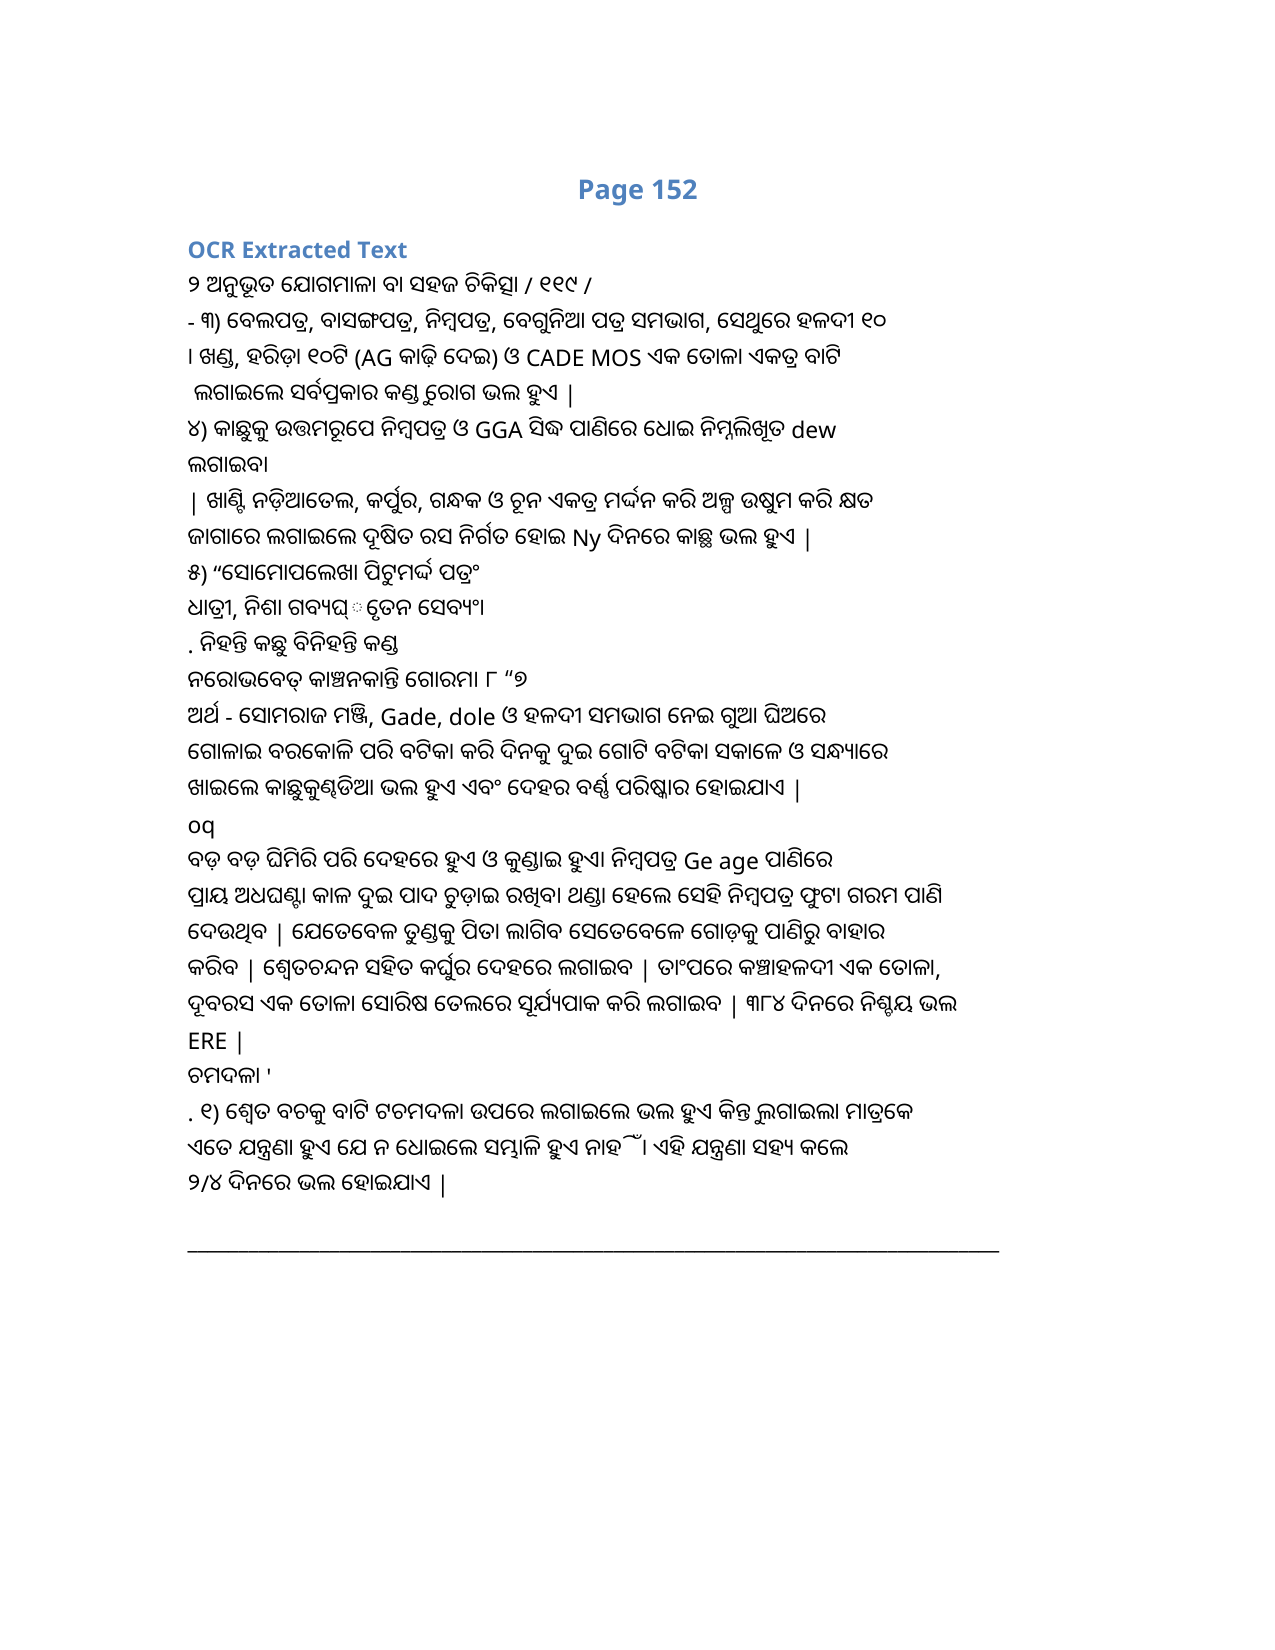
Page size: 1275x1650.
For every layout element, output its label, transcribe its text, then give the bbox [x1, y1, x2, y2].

text ୨ ଅନୁଭୂତ ଯୋଗମାଳା ବା ସହଜ ଚିକିତ୍ସା / ୧୧୯ / - ୩) ବେଲପତ୍ର, ବାସଙ୍ଗପତ୍ର, ନିମ୍ବପତ୍ର, ବେଗୁନିଆ ପତ୍ର ସମଭାଗ, ସେଥୁରେ ହଳଦୀ ୧୦ । ଖଣ୍ଡ, ହରିଡ଼ା ୧୦ଟି (AG କାଢ଼ି ଦେଇ) ଓ CADE MOS ଏକ ତୋଳା ଏକତ୍ର ବାଟି ଲଗାଇଲେ ସର୍ବପ୍ରକାର କଣ୍ଡୁ ରୋଗ ଭଲ ହୁଏ | ୪) କାଛୁକୁ ଉତ୍ତମରୂପେ ନିମ୍ବପତ୍ର ଓ GGA ସିଦ୍ଧ ପାଣିରେ ଧୋଇ ନିମ୍ନଲିଖୂତ dew ଲଗାଇବ। | ଖାଣ୍ଟି ନଡ଼ିଆତେଲ, କର୍ପୁର, ଗନ୍ଧକ ଓ ଚୂନ ଏକତ୍ର ମର୍ଦ୍ଦନ କରି ଅଳ୍ପ ଉଷୁମ କରି କ୍ଷତ ଜାଗାରେ ଲଗାଇଲେ ଦୂଷିତ ରସ ନିର୍ଗତ ହୋଇ Ny ଦିନରେ କାଛ୍ଥ ଭଲ ହୁଏ | ୫) “ସୋମୋପଲେଖା ପିଟୁମର୍ଦ୍ଦ ପତ୍ରଂ ଧାତ୍ରୀ, ନିଶା ଗବ୍ୟଘ୍ୃତେନ ସେବ୍ୟଂ। . ନିହନ୍ତି କଛୁ ବିନିହନ୍ତି କଣ୍ଡ ନରୋଭବେତ୍‌ କାଞ୍ଚନକାନ୍ତି ଗୋରମ। ୮ “୭ ଅର୍ଥ - ସୋମରାଜ ମଞ୍ଜି, Gade, dole ଓ ହଳଦୀ ସମଭାଗ ନେଇ ଗୁଆ ଘିଅରେ ଗୋଳାଇ ବରକୋଳି ପରି ବଟିକା କରି ଦିନକୁ ଦୁଇ ଗୋଟି ବଟିକା ସକାଳେ ଓ ସନ୍ଧ୍ୟାରେ ଖାଇଲେ କାଛୁକୁଣ୍ଢଡିଆ ଭଲ ହୁଏ ଏବଂ ଦେହର ବର୍ଣ୍ଣ ପରିଷ୍କାର ହୋଇଯାଏ | oq ବଡ଼ ବଡ଼ ଘିମିରି ପରି ଦେହରେ ହୁଏ ଓ କୁଣ୍ଡାଇ ହୁଏ। ନିମ୍ବପତ୍ର Ge age ପାଣିରେ ପ୍ରାୟ ଅଧଘଣ୍ଟା କାଳ ଦୁଇ ପାଦ ଚୁଡ଼ାଇ ରଖିବ। ଥଣ୍ଡା ହେଲେ ସେହି ନିମ୍ବପତ୍ର ଫୁଟା ଗରମ ପାଣି ଦେଉଥିବ | ଯେତେବେଳ ତୁଣ୍ଡକୁ ପିତା ଲାଗିବ ସେତେବେଳେ ଗୋଡ଼କୁ ପାଣିରୁ ବାହାର କରିବ | ଶ୍ଵେତଚନ୍ଦନ ସହିତ କର୍ଘୁର ଦେହରେ ଲଗାଇବ | ତାଂପରେ କଞ୍ଚାହଳଦୀ ଏକ ତୋଳା, ଦୂବରସ ଏକ ତୋଳା ସୋରିଷ ତେଲରେ ସୂର୍ଯ୍ୟପାକ କରି ଲଗାଇବ | ୩୮୪ ଦିନରେ ନିଶ୍ଚୟ ଭଲ ERE | ଚମଦଳା ' . ୧) ଶ୍ଵେତ ବଚକୁ ବାଟି ଟଚମଦଳା ଉପରେ ଲଗାଇଲେ ଭଲ ହୁଏ କିନ୍ତୁ ଲଗାଇଲା ମାତ୍ରକେ ଏତେ ଯନ୍ତ୍ରଣା ହୁଏ ଯେ ନ ଧୋଇଲେ ସମ୍ଭାଳି ହୁଏ ନାହିଁ। ଏହି ଯନ୍ତ୍ରଣା ସହ୍ୟ କଲେ ୨/୪ ଦିନରେ ଭଲ ହୋଇଯାଏ | [187, 270, 1087, 1200]
subtitle OCR Extracted Text [187, 234, 1087, 265]
text ________________________________________________________________________________ [187, 1225, 1087, 1256]
subtitle Page 152 [187, 171, 1087, 208]
